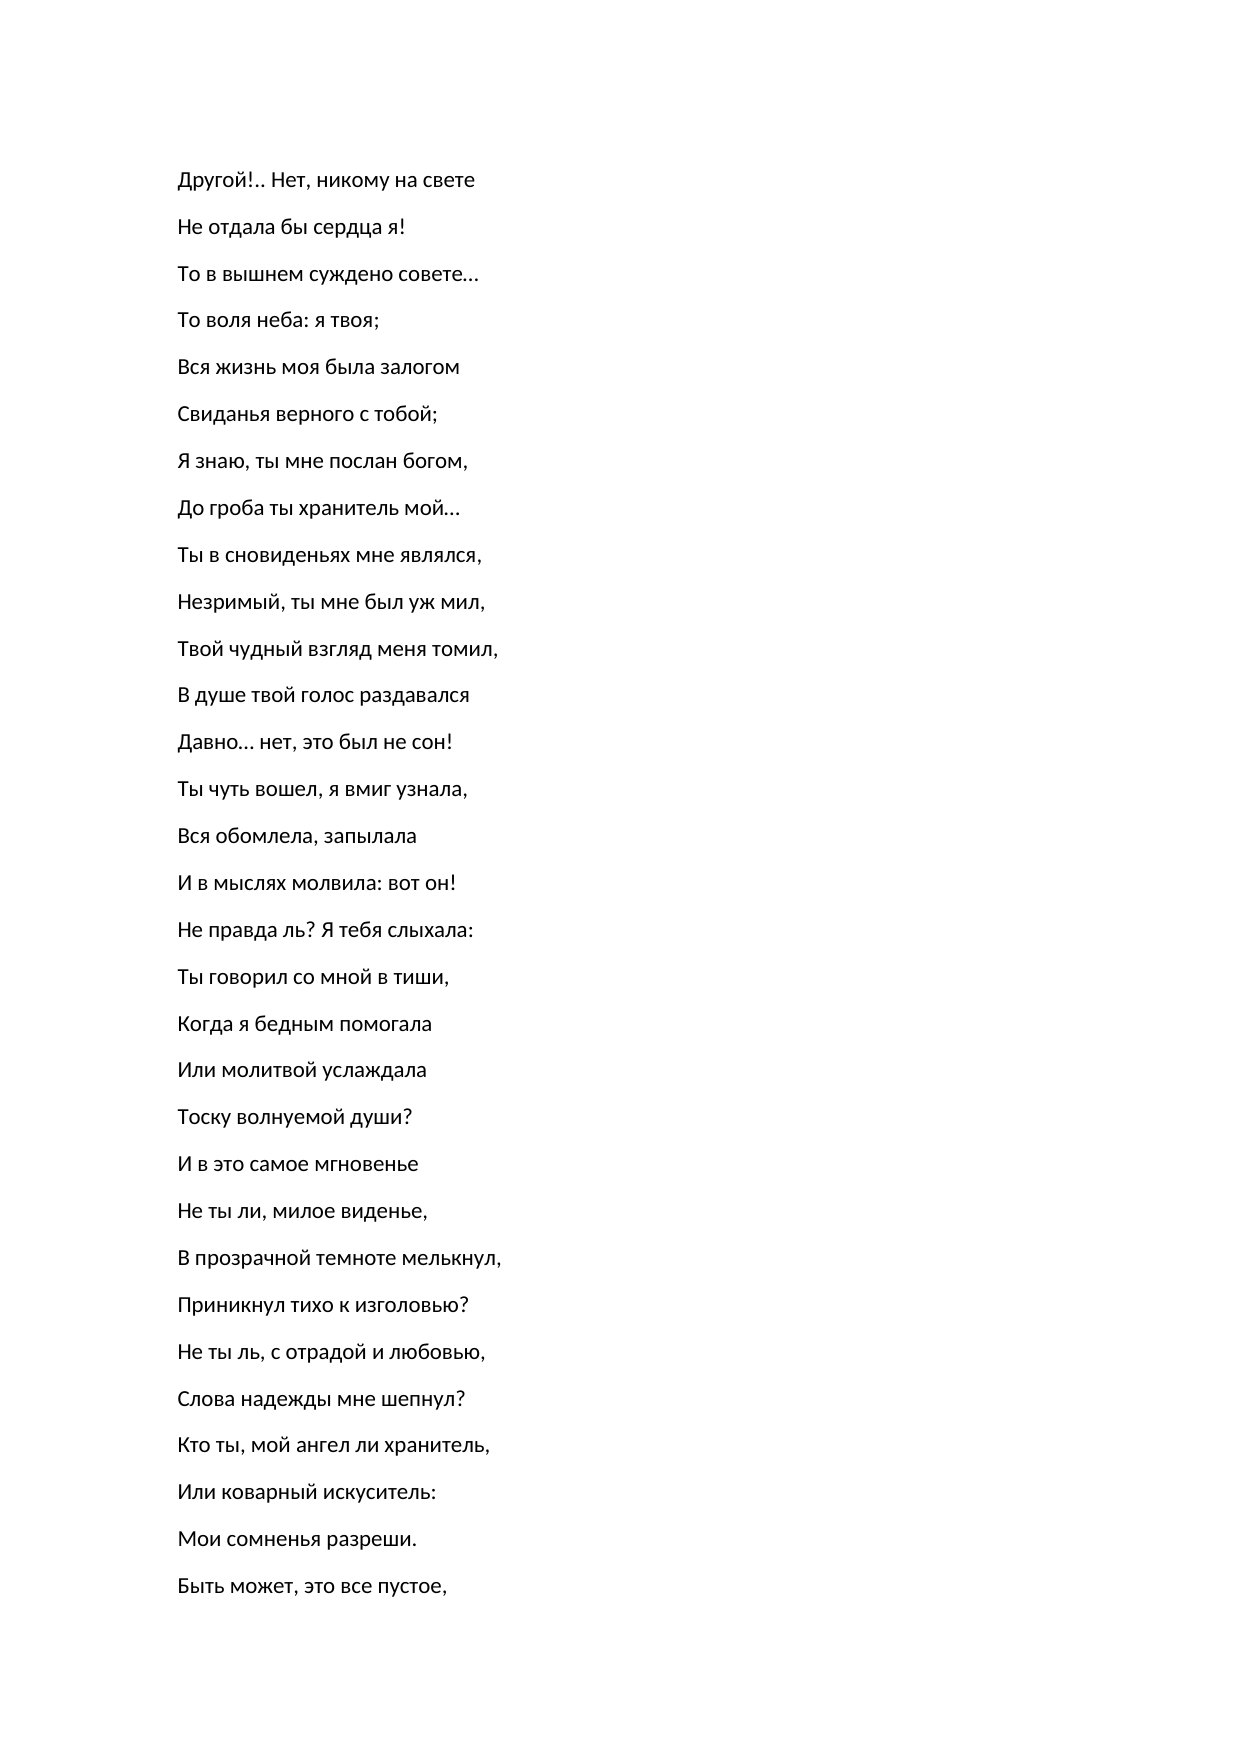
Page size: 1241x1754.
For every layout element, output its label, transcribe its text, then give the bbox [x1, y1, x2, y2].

text И в это самое мгновенье [177, 1149, 1152, 1177]
text Не ты ли, милое виденье, [177, 1196, 1152, 1224]
text Мои сомненья разреши. [177, 1524, 1152, 1552]
text Не ты ль, с отрадой и любовью, [177, 1337, 1152, 1365]
text Твой чудный взгляд меня томил, [177, 634, 1152, 662]
text В душе твой голос раздавался [177, 681, 1152, 709]
text Свиданья верного с тобой; [177, 399, 1152, 427]
text Ты чуть вошел, я вмиг узнала, [177, 774, 1152, 802]
text Другой!.. Нет, никому на свете [177, 165, 1152, 193]
text Не отдала бы сердца я! [177, 212, 1152, 240]
text Вся жизнь моя была залогом [177, 352, 1152, 381]
text Незримый, ты мне был уж мил, [177, 587, 1152, 615]
text То воля неба: я твоя; [177, 306, 1152, 334]
text Тоску волнуемой души? [177, 1102, 1152, 1131]
text В прозрачной темноте мелькнул, [177, 1243, 1152, 1271]
text Ты в сновиденьях мне являлся, [177, 540, 1152, 568]
text Или коварный искуситель: [177, 1477, 1152, 1506]
text Я знаю, ты мне послан богом, [177, 446, 1152, 474]
text Ты говорил со мной в тиши, [177, 962, 1152, 990]
text И в мыслях молвила: вот он! [177, 868, 1152, 896]
text Слова надежды мне шепнул? [177, 1384, 1152, 1412]
text Вся обомлела, запылала [177, 821, 1152, 849]
text Приникнул тихо к изголовью? [177, 1290, 1152, 1318]
text Давно… нет, это был не сон! [177, 727, 1152, 756]
text Когда я бедным помогала [177, 1009, 1152, 1037]
text Не правда ль? Я тебя слыхала: [177, 915, 1152, 943]
text Быть может, это все пустое, [177, 1571, 1152, 1599]
text Кто ты, мой ангел ли хранитель, [177, 1431, 1152, 1459]
text Или молитвой услаждала [177, 1056, 1152, 1084]
text До гроба ты хранитель мой… [177, 493, 1152, 521]
text То в вышнем суждено совете… [177, 259, 1152, 287]
